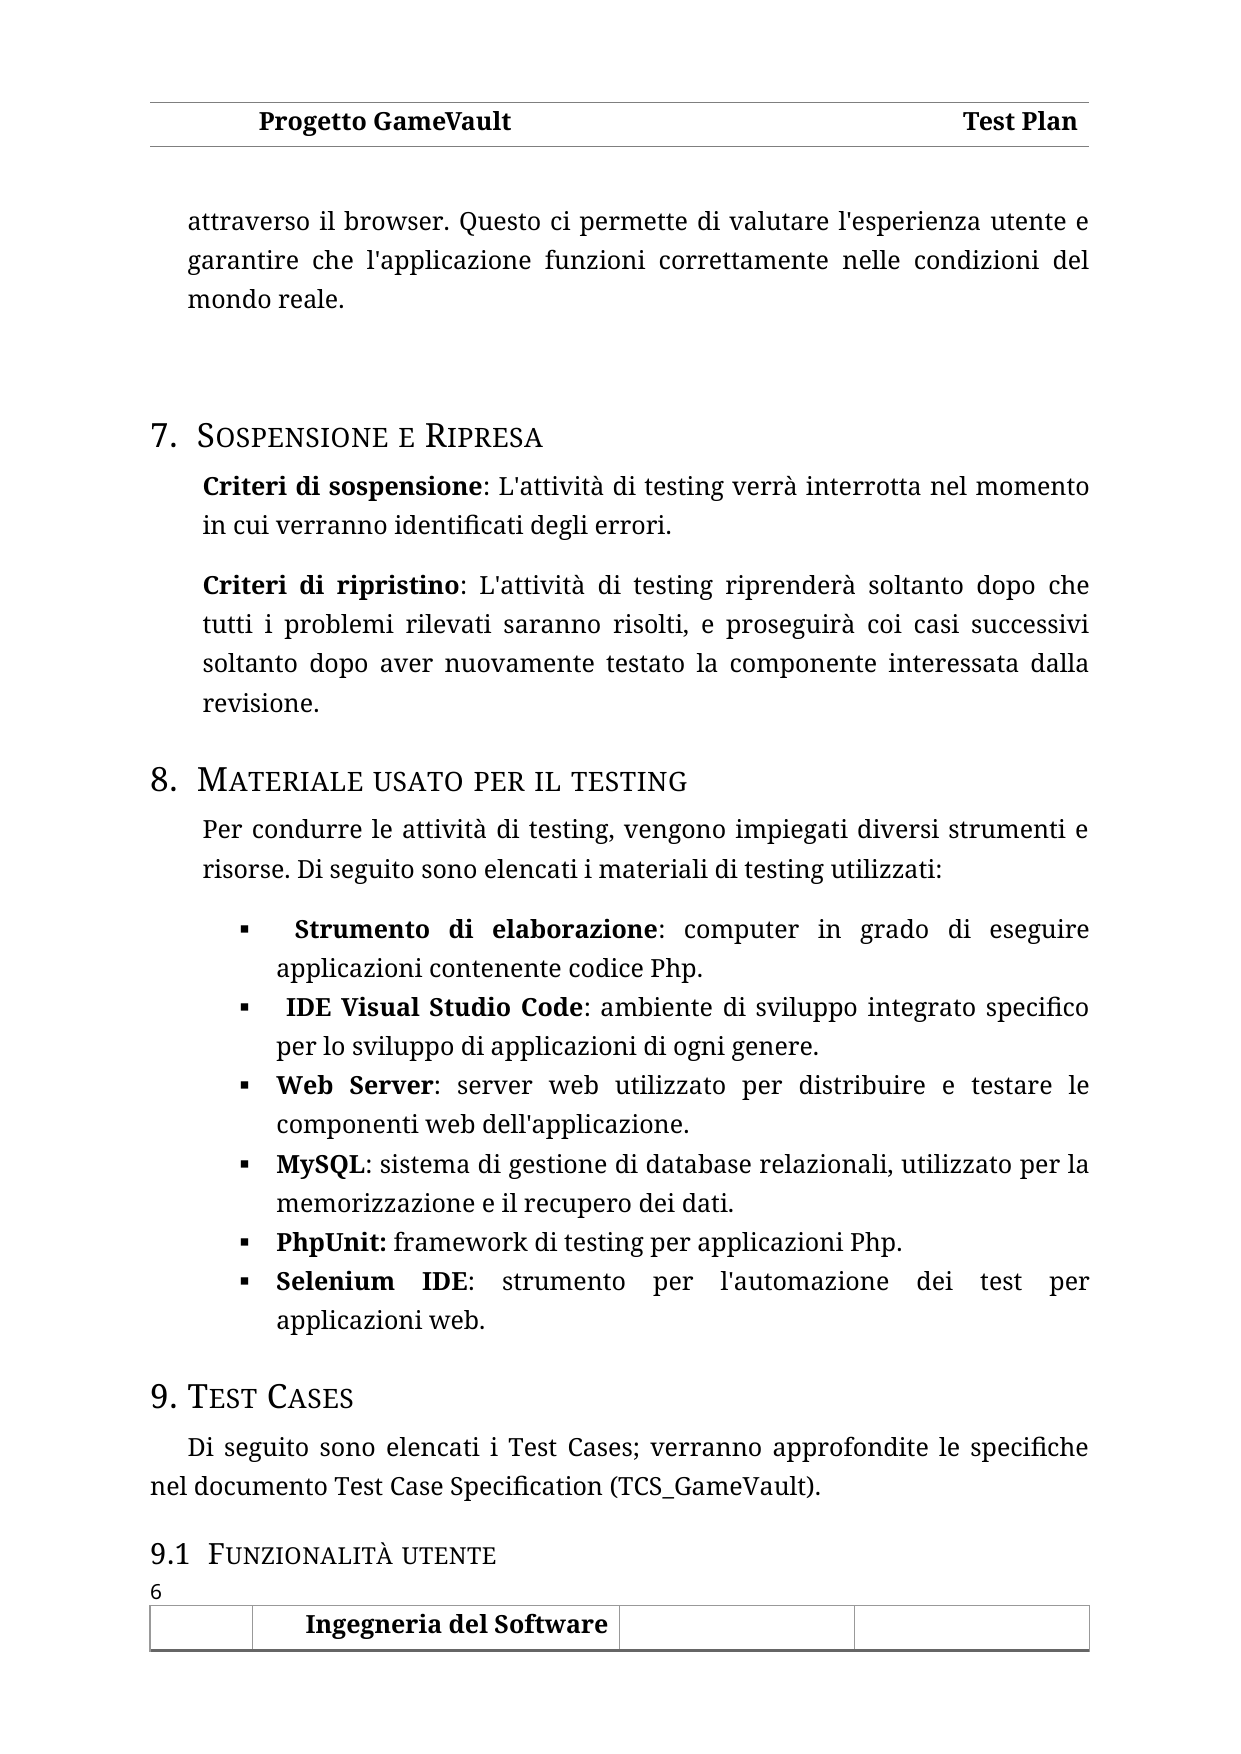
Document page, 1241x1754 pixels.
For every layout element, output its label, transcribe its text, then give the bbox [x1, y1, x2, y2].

text Di seguito sono elencati i Test Cases; verranno approfondite le specifiche nel documento Test Case Specification (TCS_GameVault). [150, 1430, 1090, 1503]
list PhpUnit: framework di testing per applicazioni Php. [239, 1224, 1090, 1259]
subtitle Test Cases [150, 1373, 1090, 1419]
list MySQL: sistema di gestione di database relazionali, utilizzato per la memorizzazione e il recupero dei dati. [239, 1146, 1090, 1219]
list Selenium IDE: strumento per l'automazione dei test per applicazioni web. [239, 1264, 1090, 1337]
list Web Server: server web utilizzato per distribuire e testare le componenti web dell'applicazione. [239, 1068, 1090, 1141]
text Criteri di ripristino: L'attività di testing riprenderà soltanto dopo che tutti i problemi rilevati saranno risolti, e proseguirà coi casi successivi soltanto dopo aver nuovamente testato la componente interessata dalla revisione. [202, 568, 1090, 719]
subtitle 9.1 Funzionalità utente [150, 1533, 1090, 1573]
text Per condurre le attività di testing, vengono impiegati diversi strumenti e risorse. Di seguito sono elencati i materiali di testing utilizzati: [202, 812, 1090, 885]
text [187, 203, 1090, 316]
subtitle Materiale usato per il testing [150, 756, 1090, 801]
subtitle Sospensione e Ripresa [150, 412, 1090, 458]
list IDE Visual Studio Code: ambiente di sviluppo integrato specifico per lo sviluppo di applicazioni di ogni genere. [239, 989, 1090, 1063]
list Strumento di elaborazione: computer in grado di eseguire applicazioni contenente codice Php. [239, 911, 1090, 984]
text Criteri di sospensione: L'attività di testing verrà interrotta nel momento in cui verranno identificati degli errori. [202, 469, 1090, 542]
